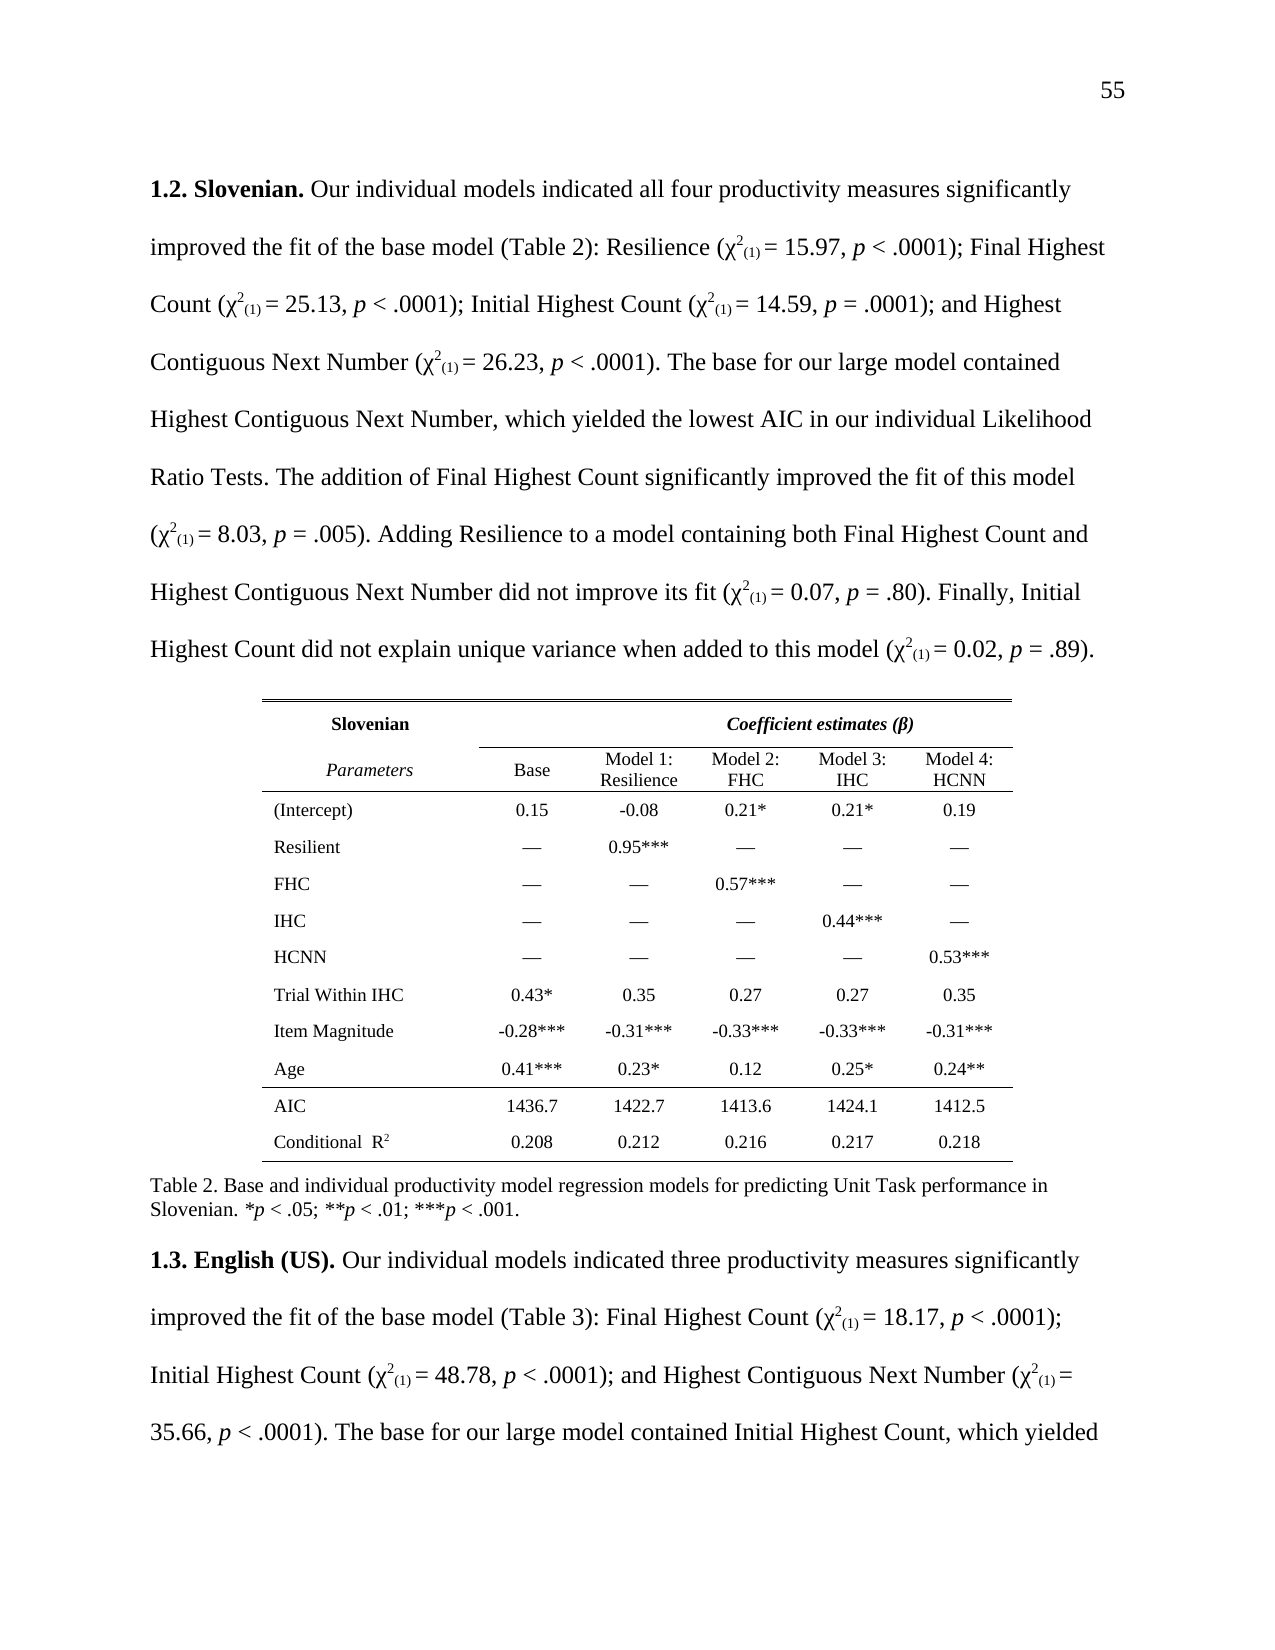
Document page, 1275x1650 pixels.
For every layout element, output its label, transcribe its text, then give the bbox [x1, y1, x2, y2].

table_cell Resilient [262, 828, 478, 865]
table_cell — [906, 828, 1013, 865]
table_cell — [479, 939, 585, 976]
table_cell Parameters [262, 747, 478, 791]
table_cell 0.35 [585, 976, 692, 1013]
table_cell 0.41*** [479, 1050, 585, 1087]
table_cell — [799, 865, 906, 902]
table_cell — [585, 902, 692, 939]
table_cell 0.53*** [906, 939, 1013, 976]
table_cell 0.216 [692, 1124, 799, 1161]
table_cell Base [479, 748, 585, 791]
table_cell — [692, 902, 799, 939]
table_cell 1424.1 [799, 1088, 906, 1124]
table_header Coefficient estimates (β) [631, 702, 1012, 747]
table_cell 0.57*** [692, 865, 799, 902]
table_cell AIC [262, 1088, 478, 1124]
table_cell Model 2: FHC [692, 748, 799, 791]
table_cell — [585, 939, 692, 976]
table_cell 1412.5 [906, 1088, 1013, 1124]
table_cell Model 1: Resilience [585, 748, 692, 791]
table_header [479, 702, 631, 747]
table_cell 0.15 [479, 792, 585, 828]
table_cell — [479, 828, 585, 865]
table_cell — [479, 902, 585, 939]
table_cell -0.31*** [906, 1013, 1013, 1050]
table_cell Item Magnitude [262, 1013, 478, 1050]
table_cell 1422.7 [585, 1088, 692, 1124]
table_cell Model 3: IHC [799, 748, 906, 791]
table_cell Conditional R2 [262, 1124, 478, 1161]
table_cell -0.33*** [799, 1013, 906, 1050]
table_cell — [692, 828, 799, 865]
table_cell Trial Within IHC [262, 976, 478, 1013]
table_cell HCNN [262, 939, 478, 976]
table_cell 0.218 [906, 1124, 1013, 1161]
table_cell Age [262, 1050, 478, 1087]
table_cell 1413.6 [692, 1088, 799, 1124]
table_cell — [692, 939, 799, 976]
table_cell 0.25* [799, 1050, 906, 1087]
table_cell 0.21* [799, 792, 906, 828]
table_cell — [479, 865, 585, 902]
text Table 2. Base and individual productivity model regression models for predicting Unit Task performance in Slovenian. *p < .05; **p < .01; ***p < .001. [150, 1173, 1125, 1221]
text 1.2. Slovenian. Our individual models indicated all four productivity measures significantly improved the fit of the base model (Table 2): Resilience (χ2(1) = 15.97, p < .0001); Final Highest Count (χ2(1) = 25.13, p < .0001); Initial Highest Count (χ2(1) = 14.59, p = .0001); and Highest Contiguous Next Number (χ2(1) = 26.23, p < .0001). The base for our large model contained Highest Contiguous Next Number, which yielded the lowest AIC in our individual Likelihood Ratio Tests. The addition of Final Highest Count significantly improved the fit of this model (χ2(1) = 8.03, p = .005). Adding Resilience to a model containing both Final Highest Count and Highest Contiguous Next Number did not improve its fit (χ2(1) = 0.07, p = .80). Finally, Initial Highest Count did not explain unique variance when added to this model (χ2(1) = 0.02, p = .89). [150, 174, 1125, 663]
table_cell — [906, 902, 1013, 939]
table_header Slovenian [262, 702, 478, 747]
table_cell 0.27 [799, 976, 906, 1013]
table_cell Model 4: HCNN [906, 748, 1013, 791]
table_cell FHC [262, 865, 478, 902]
table_cell IHC [262, 902, 478, 939]
table_cell — [906, 865, 1013, 902]
table_cell 0.43* [479, 976, 585, 1013]
table_cell -0.31*** [585, 1013, 692, 1050]
table_cell 0.12 [692, 1050, 799, 1087]
table_cell -0.33*** [692, 1013, 799, 1050]
table_cell — [799, 939, 906, 976]
table_cell 0.212 [585, 1124, 692, 1161]
table_cell 0.217 [799, 1124, 906, 1161]
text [150, 1245, 1125, 1446]
table_cell 0.21* [692, 792, 799, 828]
table_cell 0.95*** [585, 828, 692, 865]
table_cell — [799, 828, 906, 865]
table_cell 0.44*** [799, 902, 906, 939]
table_cell (Intercept) [262, 792, 478, 828]
table_cell 0.24** [906, 1050, 1013, 1087]
table_cell -0.08 [585, 792, 692, 828]
table_cell 0.19 [906, 792, 1013, 828]
table_cell -0.28*** [479, 1013, 585, 1050]
table_cell 0.208 [479, 1124, 585, 1161]
table_cell 0.23* [585, 1050, 692, 1087]
table_cell 0.35 [906, 976, 1013, 1013]
table_cell 1436.7 [479, 1088, 585, 1124]
table_cell — [585, 865, 692, 902]
table_cell 0.27 [692, 976, 799, 1013]
